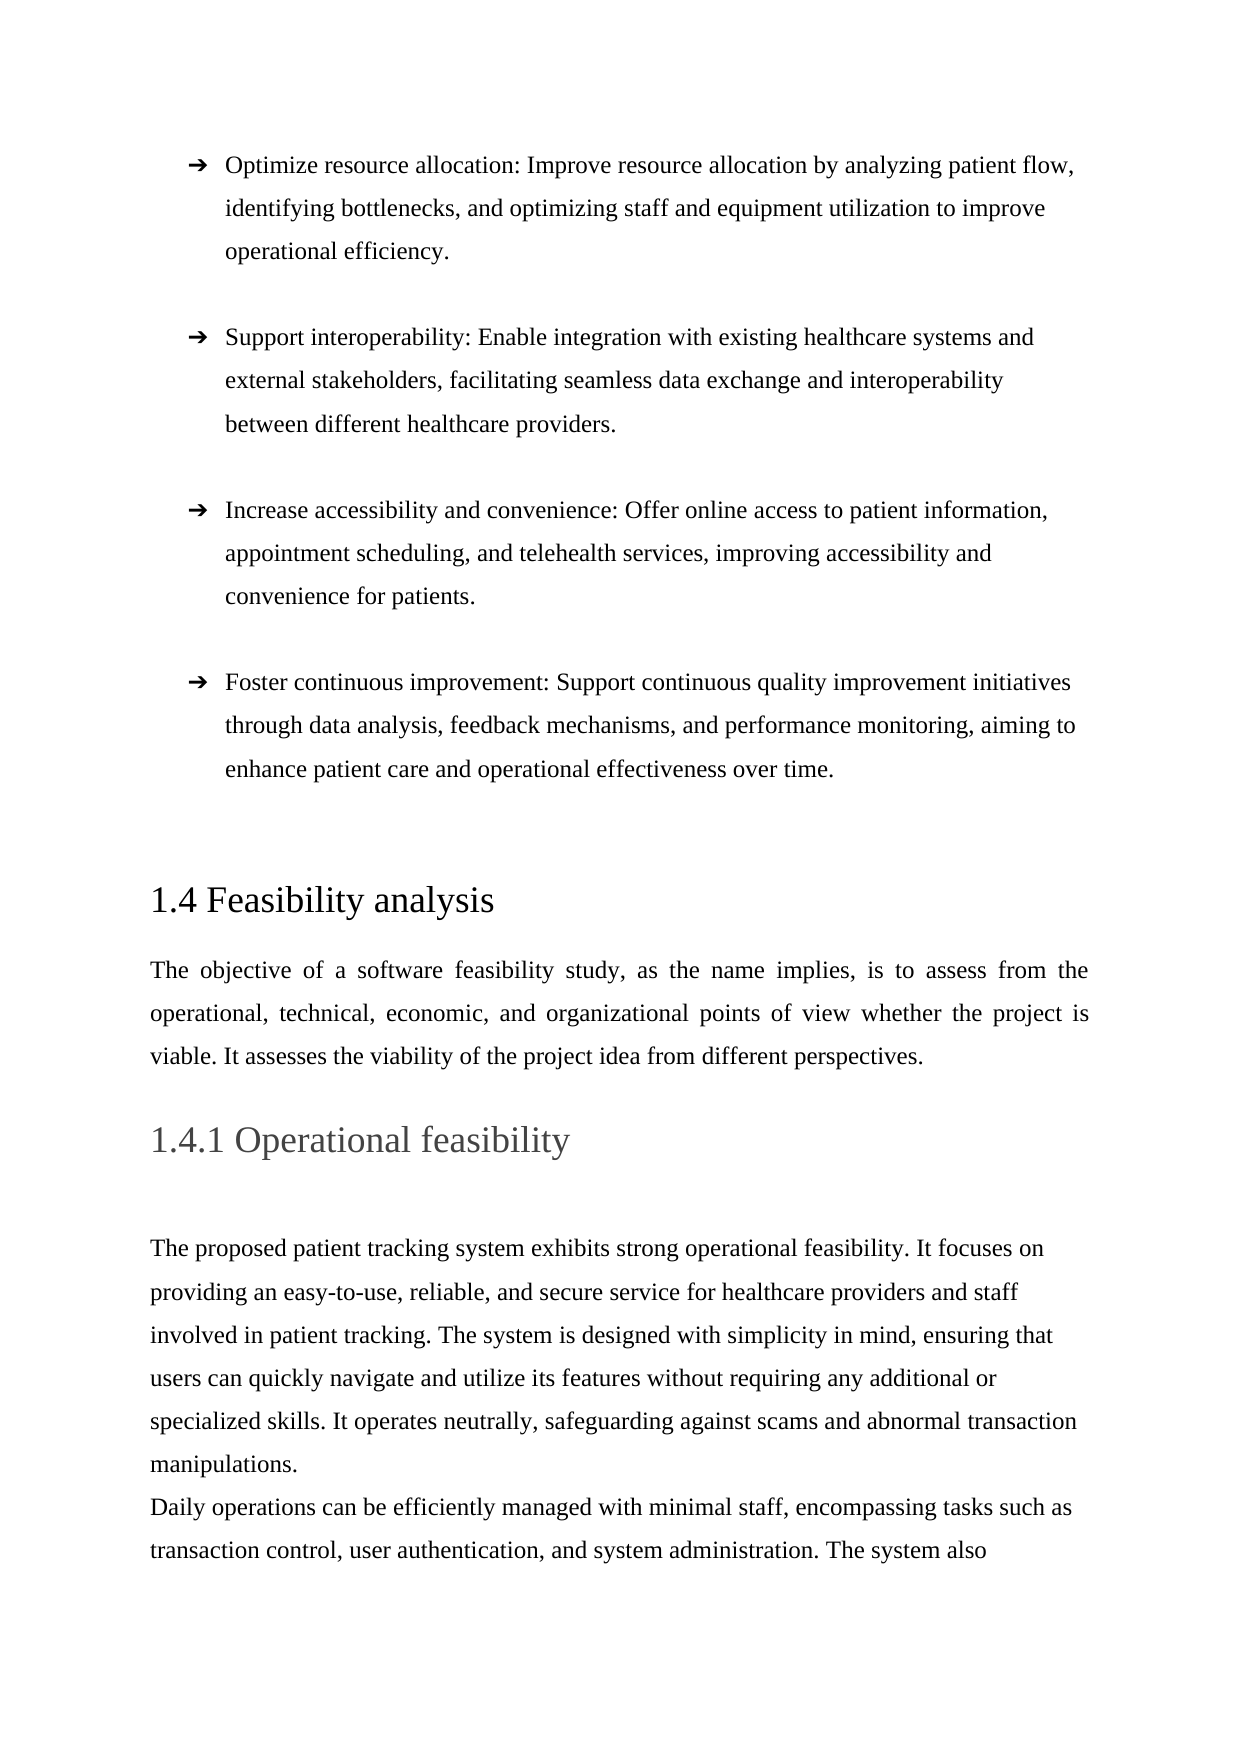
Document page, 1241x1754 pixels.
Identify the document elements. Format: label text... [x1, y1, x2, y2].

text The proposed patient tracking system exhibits strong operational feasibility. It focuses on providing an easy-to-use, reliable, and secure service for healthcare providers and staff involved in patient tracking. The system is designed with simplicity in mind, ensuring that users can quickly navigate and utilize its features without requiring any additional or specialized skills. It operates neutrally, safeguarding against scams and abnormal transaction manipulations. [150, 1233, 1090, 1478]
list Increase accessibility and convenience: Offer online access to patient information, appointment scheduling, and telehealth services, improving accessibility and convenience for patients. [187, 495, 1090, 610]
list Support interoperability: Enable integration with existing healthcare systems and external stakeholders, facilitating seamless data exchange and interoperability between different healthcare providers. [187, 322, 1090, 437]
list Foster continuous improvement: Support continuous quality improvement initiatives through data analysis, feedback mechanisms, and performance monitoring, aiming to enhance patient care and operational effectiveness over time. [187, 667, 1090, 782]
text The objective of a software feasibility study, as the name implies, is to assess from the operational, technical, economic, and organizational points of view whether the project is viable. It assesses the viability of the project idea from different perspectives. [150, 955, 1090, 1070]
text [150, 1492, 1090, 1564]
list Optimize resource allocation: Improve resource allocation by analyzing patient flow, identifying bottlenecks, and optimizing staff and equipment utilization to improve operational efficiency. [187, 150, 1090, 265]
subtitle 1.4 Feasibility analysis [150, 877, 1090, 921]
subtitle 1.4.1 Operational feasibility [150, 1117, 1090, 1161]
